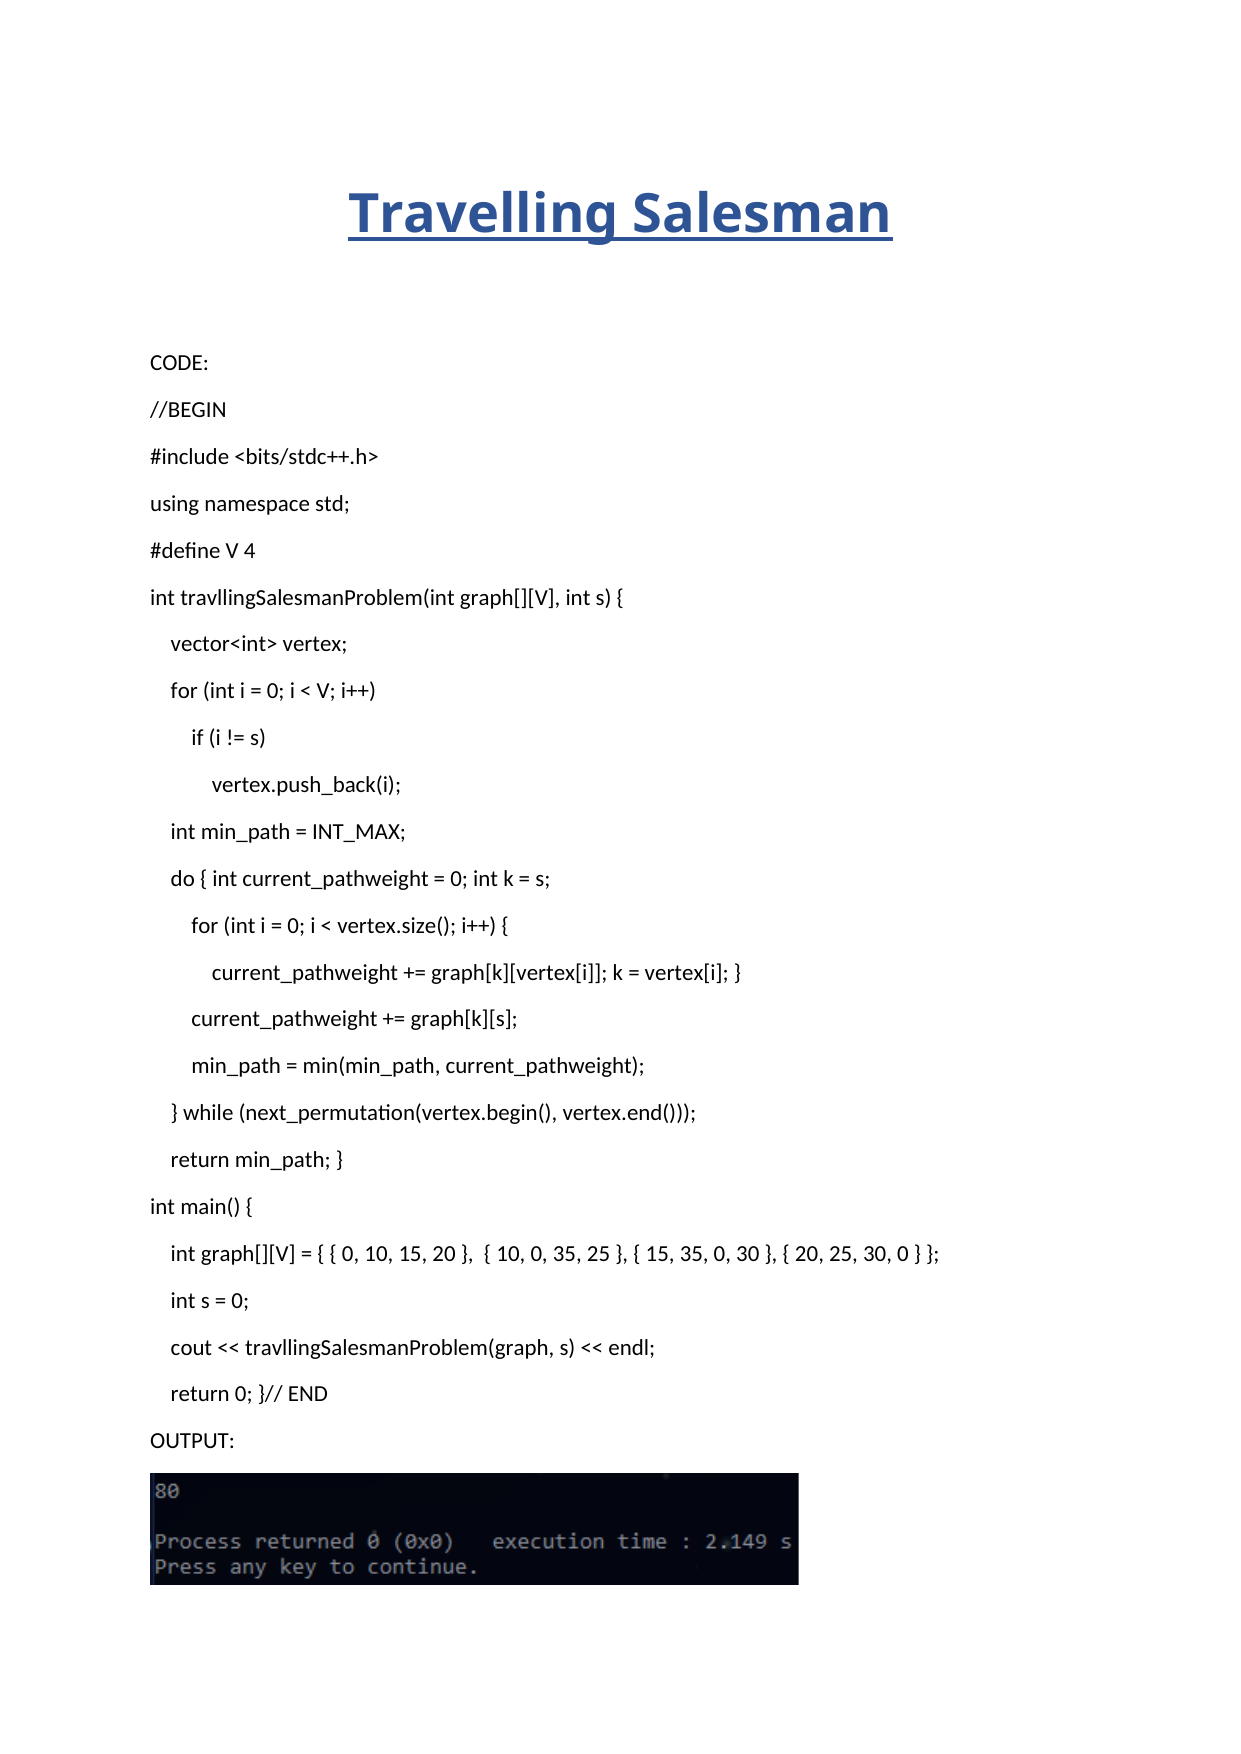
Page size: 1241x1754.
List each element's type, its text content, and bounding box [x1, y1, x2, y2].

text vector<int> vertex; [150, 629, 1090, 658]
text OUTPUT: [150, 1426, 1090, 1454]
text #define V 4 [150, 536, 1090, 564]
text int s = 0; [150, 1286, 1090, 1314]
text #include <bits/stdc++.h> [150, 442, 1090, 470]
text for (int i = 0; i < vertex.size(); i++) { [150, 911, 1090, 939]
picture [150, 1473, 799, 1585]
text return min_path; } [150, 1145, 1090, 1173]
text int min_path = INT_MAX; [150, 817, 1090, 845]
text CODE: [150, 348, 1090, 376]
text int graph[][V] = { { 0, 10, 15, 20 }, { 10, 0, 35, 25 }, { 15, 35, 0, 30 }, { 20, 25, 30, 0 } }; [150, 1239, 1090, 1267]
subtitle Travelling Salesman [150, 175, 1090, 249]
text if (i != s) [150, 723, 1090, 751]
text current_pathweight += graph[k][s]; [150, 1004, 1090, 1033]
text vertex.push_back(i); [150, 770, 1090, 798]
text for (int i = 0; i < V; i++) [150, 676, 1090, 704]
text current_pathweight += graph[k][vertex[i]]; k = vertex[i]; } [150, 958, 1090, 986]
text int travllingSalesmanProblem(int graph[][V], int s) { [150, 583, 1090, 611]
text //BEGIN [150, 395, 1090, 423]
text min_path = min(min_path, current_pathweight); [150, 1051, 1090, 1079]
text int main() { [150, 1192, 1090, 1220]
text cout << travllingSalesmanProblem(graph, s) << endl; [150, 1333, 1090, 1361]
text using namespace std; [150, 489, 1090, 517]
text } while (next_permutation(vertex.begin(), vertex.end())); [150, 1098, 1090, 1126]
text return 0; }// END [150, 1379, 1090, 1408]
text do { int current_pathweight = 0; int k = s; [150, 864, 1090, 892]
